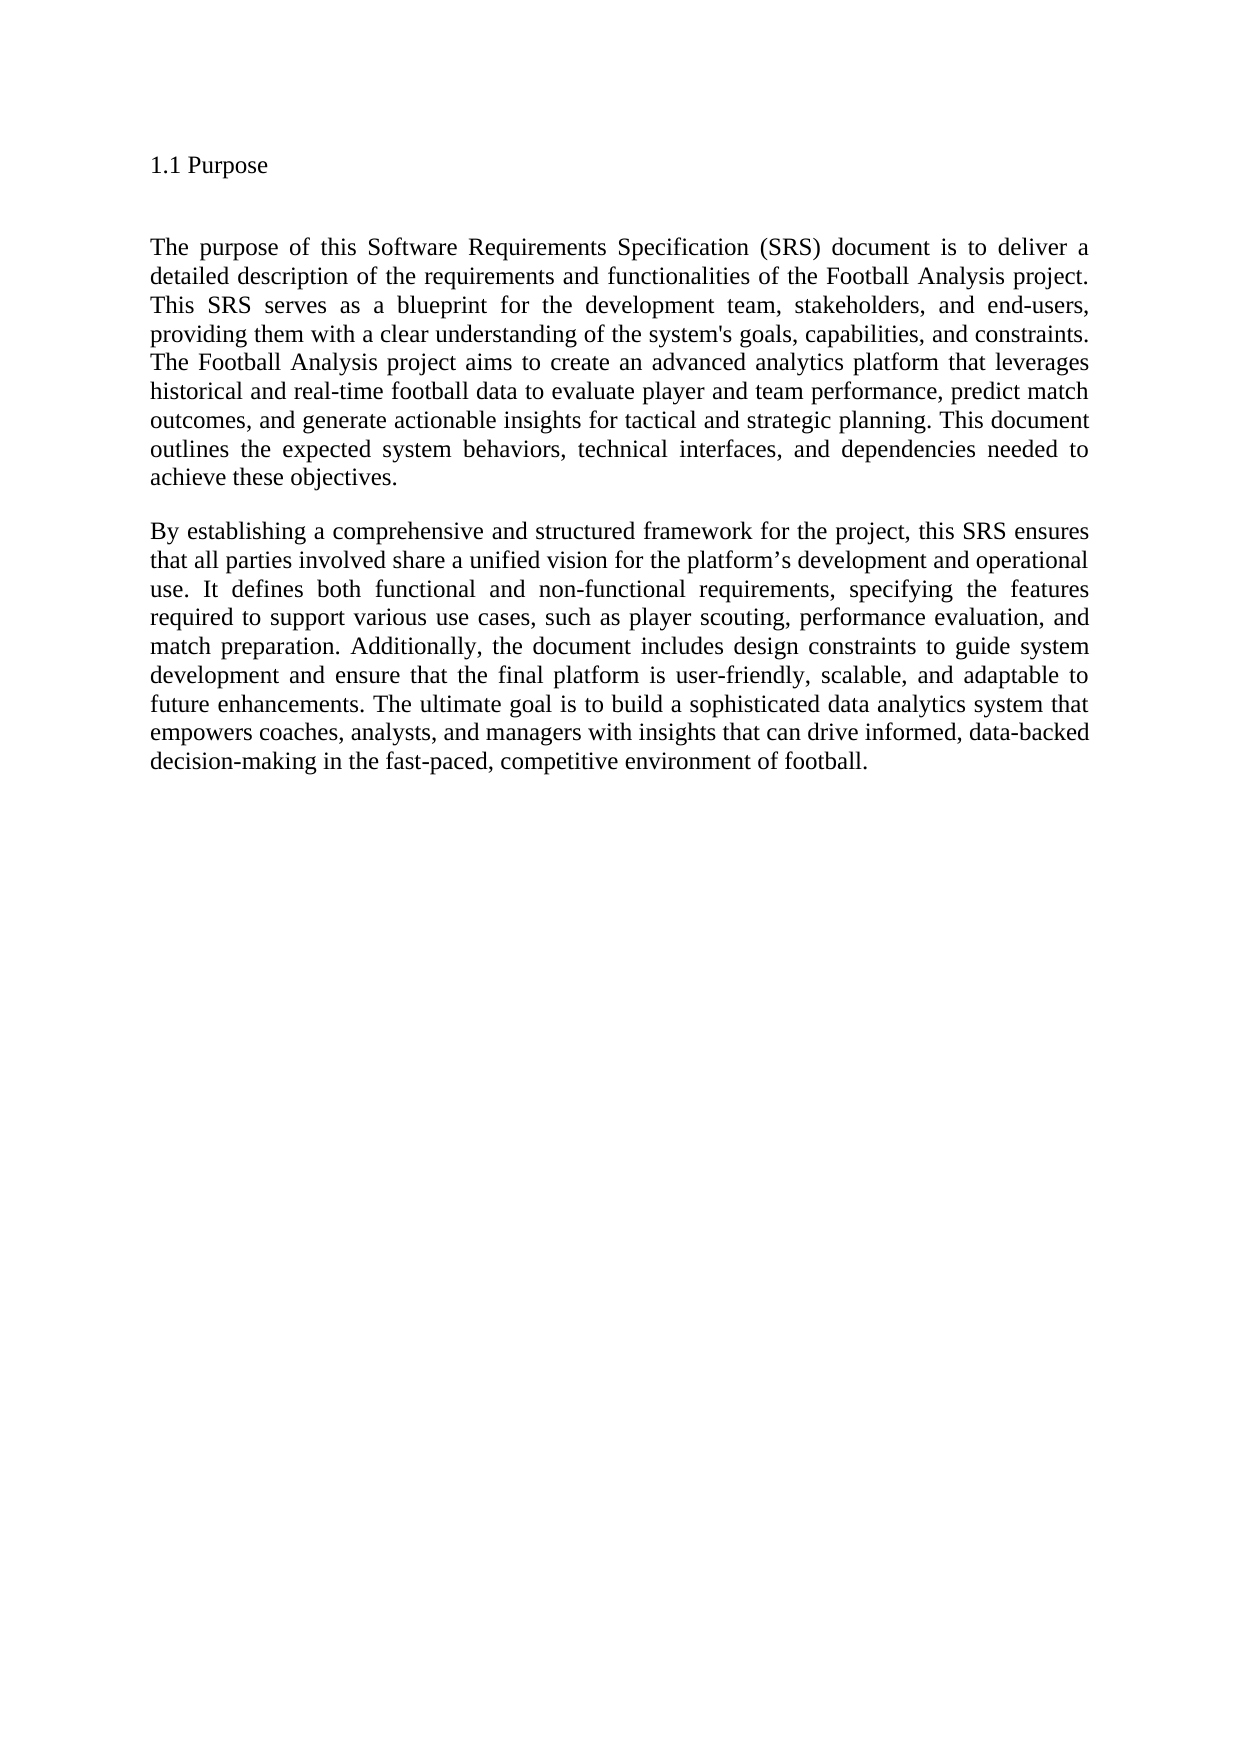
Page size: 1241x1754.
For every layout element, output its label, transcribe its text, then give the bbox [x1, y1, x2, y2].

text The purpose of this Software Requirements Specification (SRS) document is to deliver a detailed description of the requirements and functionalities of the Football Analysis project. This SRS serves as a blueprint for the development team, stakeholders, and end-users, providing them with a clear understanding of the system's goals, capabilities, and constraints. The Football Analysis project aims to create an advanced analytics platform that leverages historical and real-time football data to evaluate player and team performance, predict match outcomes, and generate actionable insights for tactical and strategic planning. This document outlines the expected system behaviors, technical interfaces, and dependencies needed to achieve these objectives. [150, 232, 1090, 491]
text By establishing a comprehensive and structured framework for the project, this SRS ensures that all parties involved share a unified vision for the platform’s development and operational use. It defines both functional and non-functional requirements, specifying the features required to support various use cases, such as player scouting, performance evaluation, and match preparation. Additionally, the document includes design constraints to guide system development and ensure that the final platform is user-friendly, scalable, and adaptable to future enhancements. The ultimate goal is to build a sophisticated data analytics system that empowers coaches, analysts, and managers with insights that can drive informed, data-backed decision-making in the fast-paced, competitive environment of football. [150, 516, 1090, 775]
text 1.1 Purpose [150, 150, 1090, 179]
